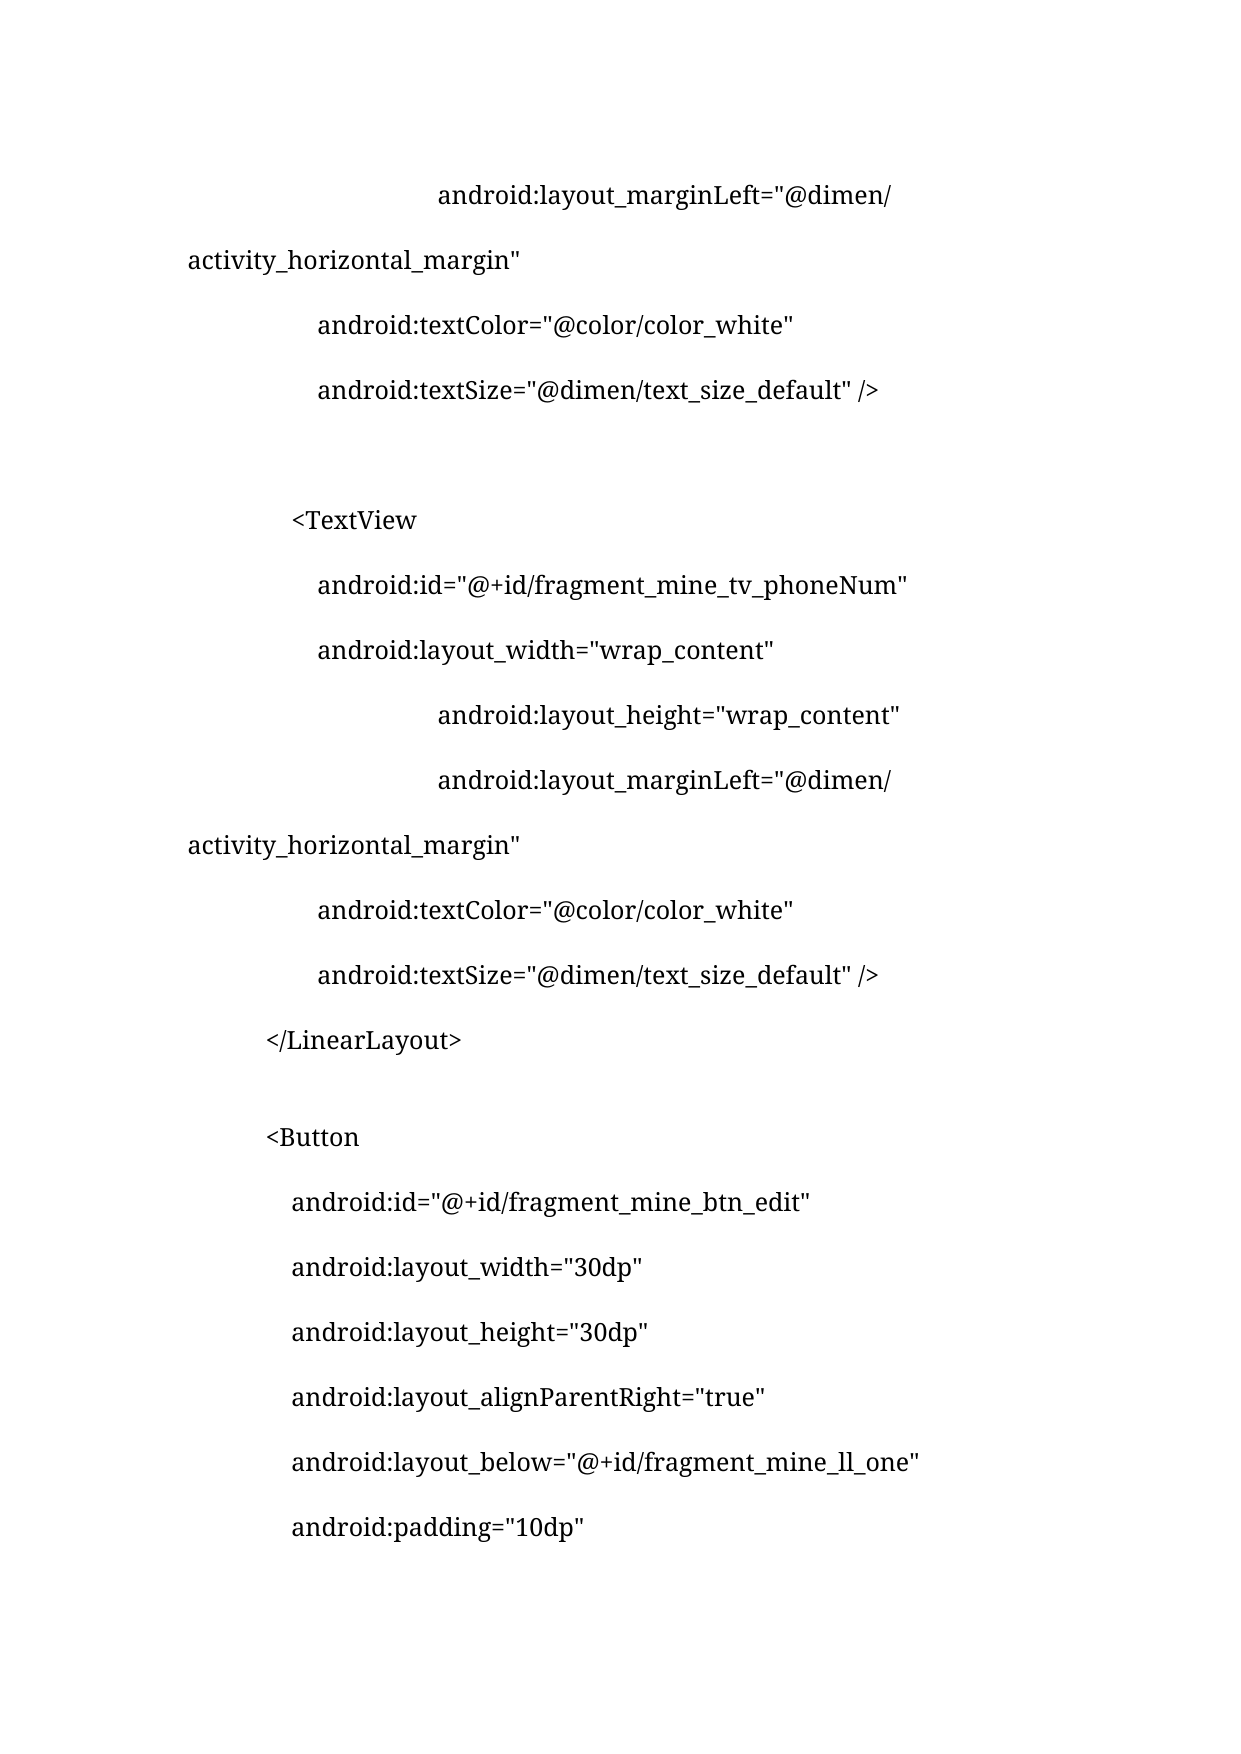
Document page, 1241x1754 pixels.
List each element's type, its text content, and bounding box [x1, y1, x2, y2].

text android:layout_height="wrap_content" [187, 682, 1053, 747]
text android:textColor="@color/color_white" [187, 877, 1053, 942]
text android:layout_width="30dp" [187, 1234, 1053, 1299]
text android:layout_width="wrap_content" [187, 617, 1053, 682]
text android:layout_marginLeft="@dimen/activity_horizontal_margin" [187, 747, 1053, 877]
text android:layout_below="@+id/fragment_mine_ll_one" [187, 1429, 1053, 1494]
text android:padding="10dp" [187, 1494, 1053, 1559]
text <Button [187, 1104, 1053, 1169]
text android:textColor="@color/color_white" [187, 292, 1053, 357]
text android:id="@+id/fragment_mine_btn_edit" [187, 1169, 1053, 1234]
text android:layout_height="30dp" [187, 1299, 1053, 1364]
text android:id="@+id/fragment_mine_tv_phoneNum" [187, 552, 1053, 617]
text <TextView [187, 487, 1053, 552]
text android:layout_alignParentRight="true" [187, 1364, 1053, 1429]
text android:layout_marginLeft="@dimen/activity_horizontal_margin" [187, 162, 1053, 292]
text </LinearLayout> [187, 1007, 1053, 1072]
text android:textSize="@dimen/text_size_default" /> [187, 357, 1053, 422]
text android:textSize="@dimen/text_size_default" /> [187, 942, 1053, 1007]
